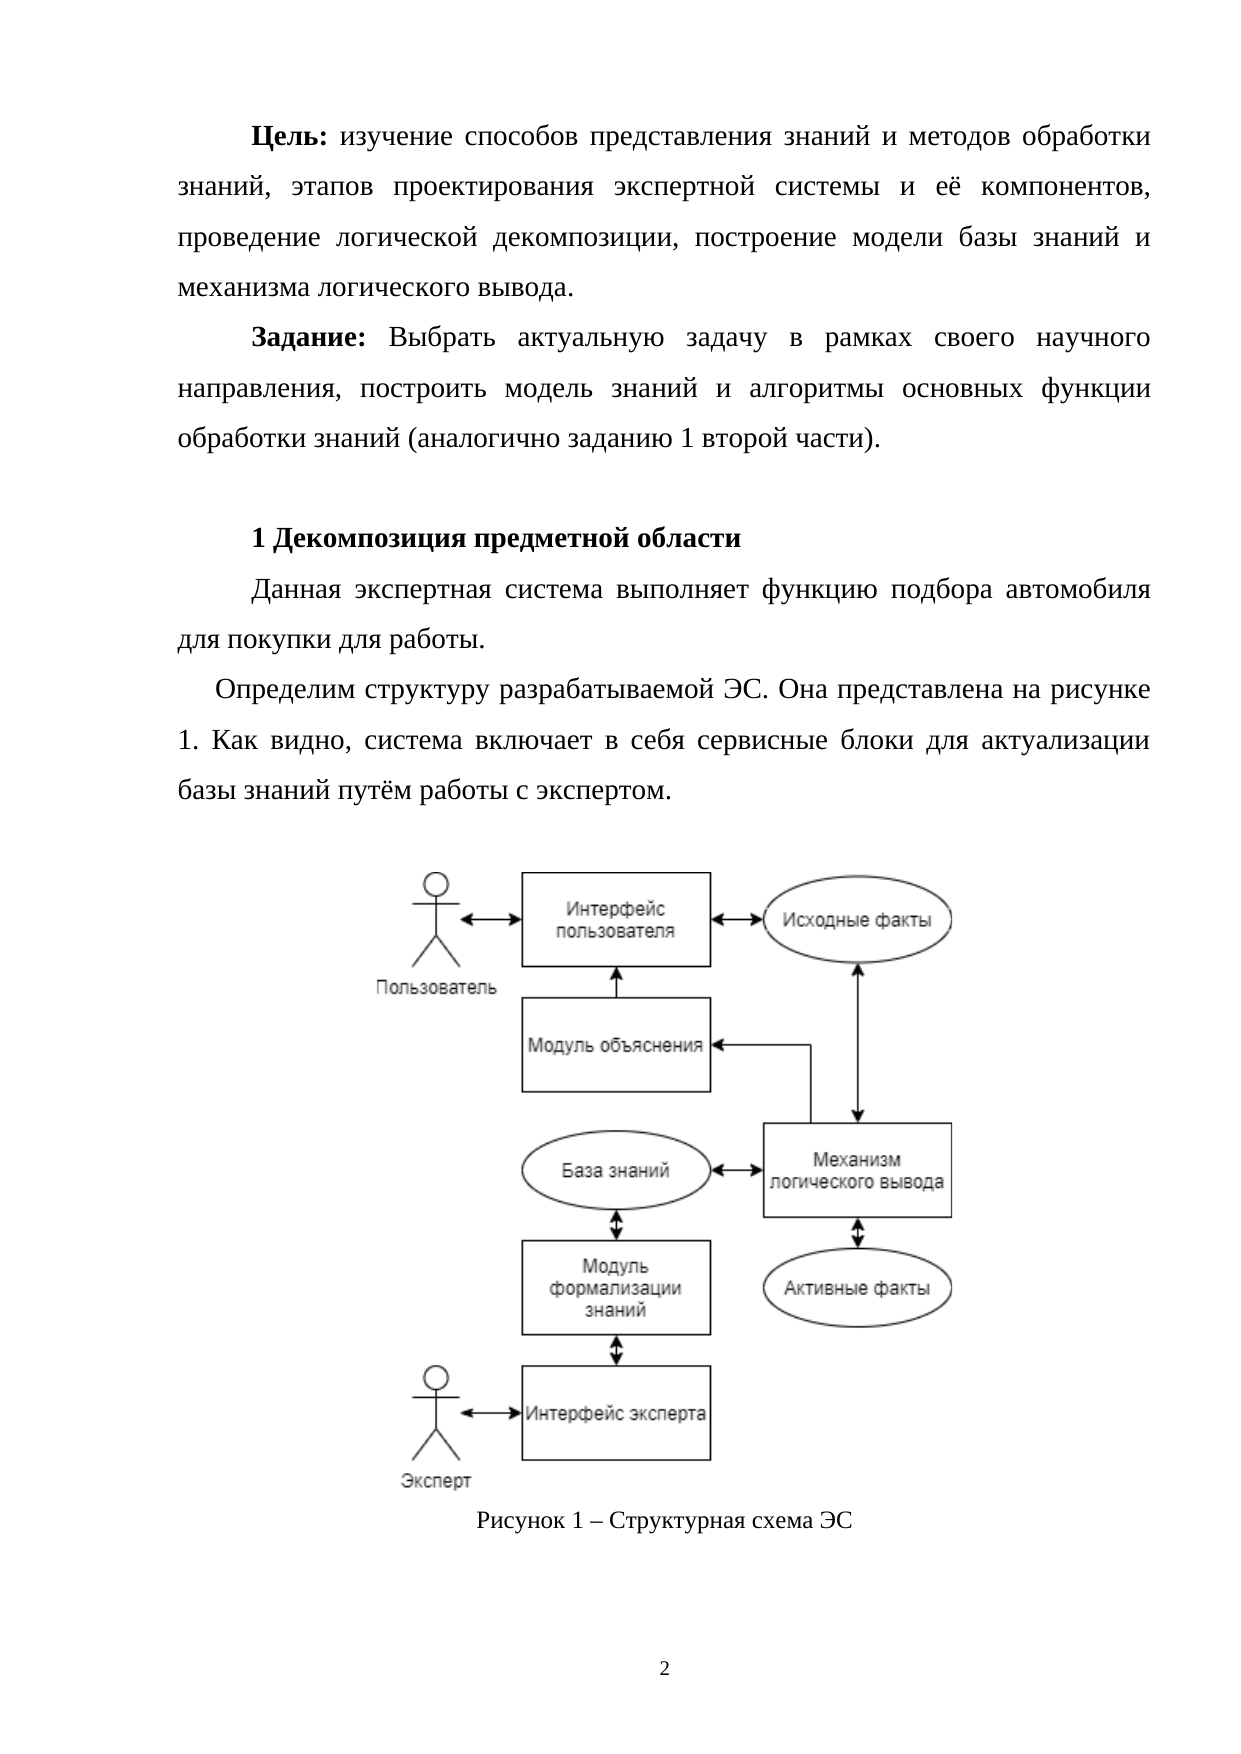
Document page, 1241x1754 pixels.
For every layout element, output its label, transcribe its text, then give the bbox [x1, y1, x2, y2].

text Рисунок 1 – Структурная схема ЭС [177, 1506, 1152, 1534]
text Определим структуру разрабатываемой ЭС. Она представлена на рисунке 1. Как видно, система включает в себя сервисные блоки для актуализации базы знаний путём работы с экспертом. [177, 672, 1152, 806]
picture [376, 872, 953, 1494]
text Задание: Выбрать актуальную задачу в рамках своего научного направления, построить модель знаний и алгоритмы основных функции обработки знаний (аналогично заданию 1 второй части). [177, 319, 1152, 453]
text Данная экспертная система выполняет функцию подбора автомобиля для покупки для работы. [177, 571, 1152, 655]
text 1 Декомпозиция предметной области [177, 521, 1152, 554]
text Цель: изучение способов представления знаний и методов обработки знаний, этапов проектирования экспертной системы и её компонентов, проведение логической декомпозиции, построение модели базы знаний и механизма логического вывода. [177, 118, 1152, 303]
